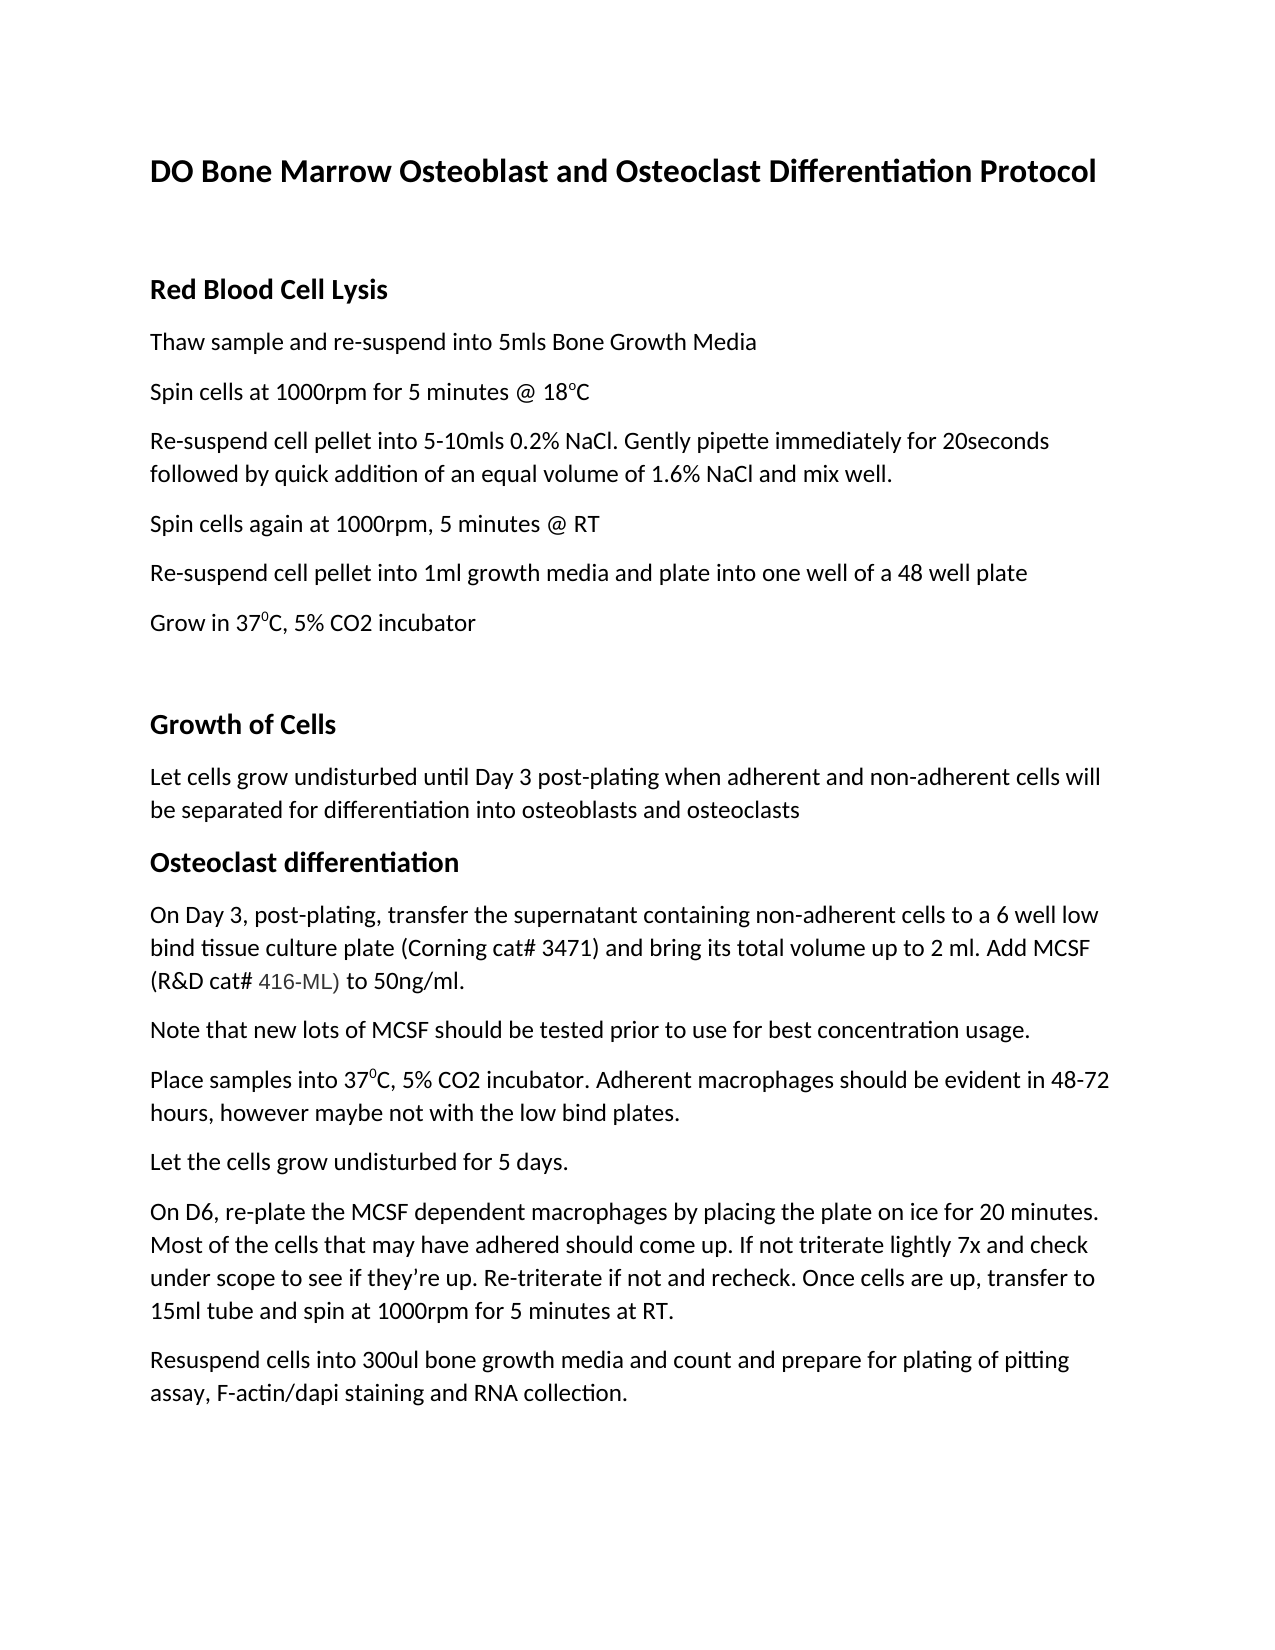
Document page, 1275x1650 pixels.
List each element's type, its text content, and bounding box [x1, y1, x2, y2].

text Resuspend cells into 300ul bone growth media and count and prepare for plating of pitting assay, F-actin/dapi staining and RNA collection. [150, 1344, 1125, 1408]
text Let the cells grow undisturbed for 5 days. [150, 1147, 1125, 1177]
text Red Blood Cell Lysis [150, 271, 1125, 307]
text DO Bone Marrow Osteoblast and Osteoclast Differentiation Protocol [150, 150, 1125, 191]
text Re-suspend cell pellet into 1ml growth media and plate into one well of a 48 well plate [150, 558, 1125, 588]
text On D6, re-plate the MCSF dependent macrophages by placing the plate on ice for 20 minutes. Most of the cells that may have adhered should come up. If not triterate lightly 7x and check under scope to see if they’re up. Re-triterate if not and recheck. Once cells are up, transfer to 15ml tube and spin at 1000rpm for 5 minutes at RT. [150, 1196, 1125, 1325]
text Let cells grow undisturbed until Day 3 post-plating when adherent and non-adherent cells will be separated for differentiation into osteoblasts and osteoclasts [150, 761, 1125, 825]
text Note that new lots of MCSF should be tested prior to use for best concentration usage. [150, 1014, 1125, 1045]
text On Day 3, post-plating, transfer the supernatant containing non-adherent cells to a 6 well low bind tissue culture plate (Corning cat# 3471) and bring its total volume up to 2 ml. Add MCSF (R&D cat# 416-ML) to 50ng/ml. [150, 899, 1125, 995]
text Spin cells again at 1000rpm, 5 minutes @ RT [150, 508, 1125, 538]
text Growth of Cells [150, 706, 1125, 742]
text Place samples into 370C, 5% CO2 incubator. Adherent macrophages should be evident in 48-72 hours, however maybe not with the low bind plates. [150, 1064, 1125, 1127]
text Grow in 370C, 5% CO2 incubator [150, 607, 1125, 638]
text Osteoclast differentiation [150, 844, 1125, 879]
text Thaw sample and re-suspend into 5mls Bone Growth Media [150, 326, 1125, 357]
text Re-suspend cell pellet into 5-10mls 0.2% NaCl. Gently pipette immediately for 20seconds followed by quick addition of an equal volume of 1.6% NaCl and mix well. [150, 426, 1125, 489]
text Spin cells at 1000rpm for 5 minutes @ 18oC [150, 376, 1125, 406]
